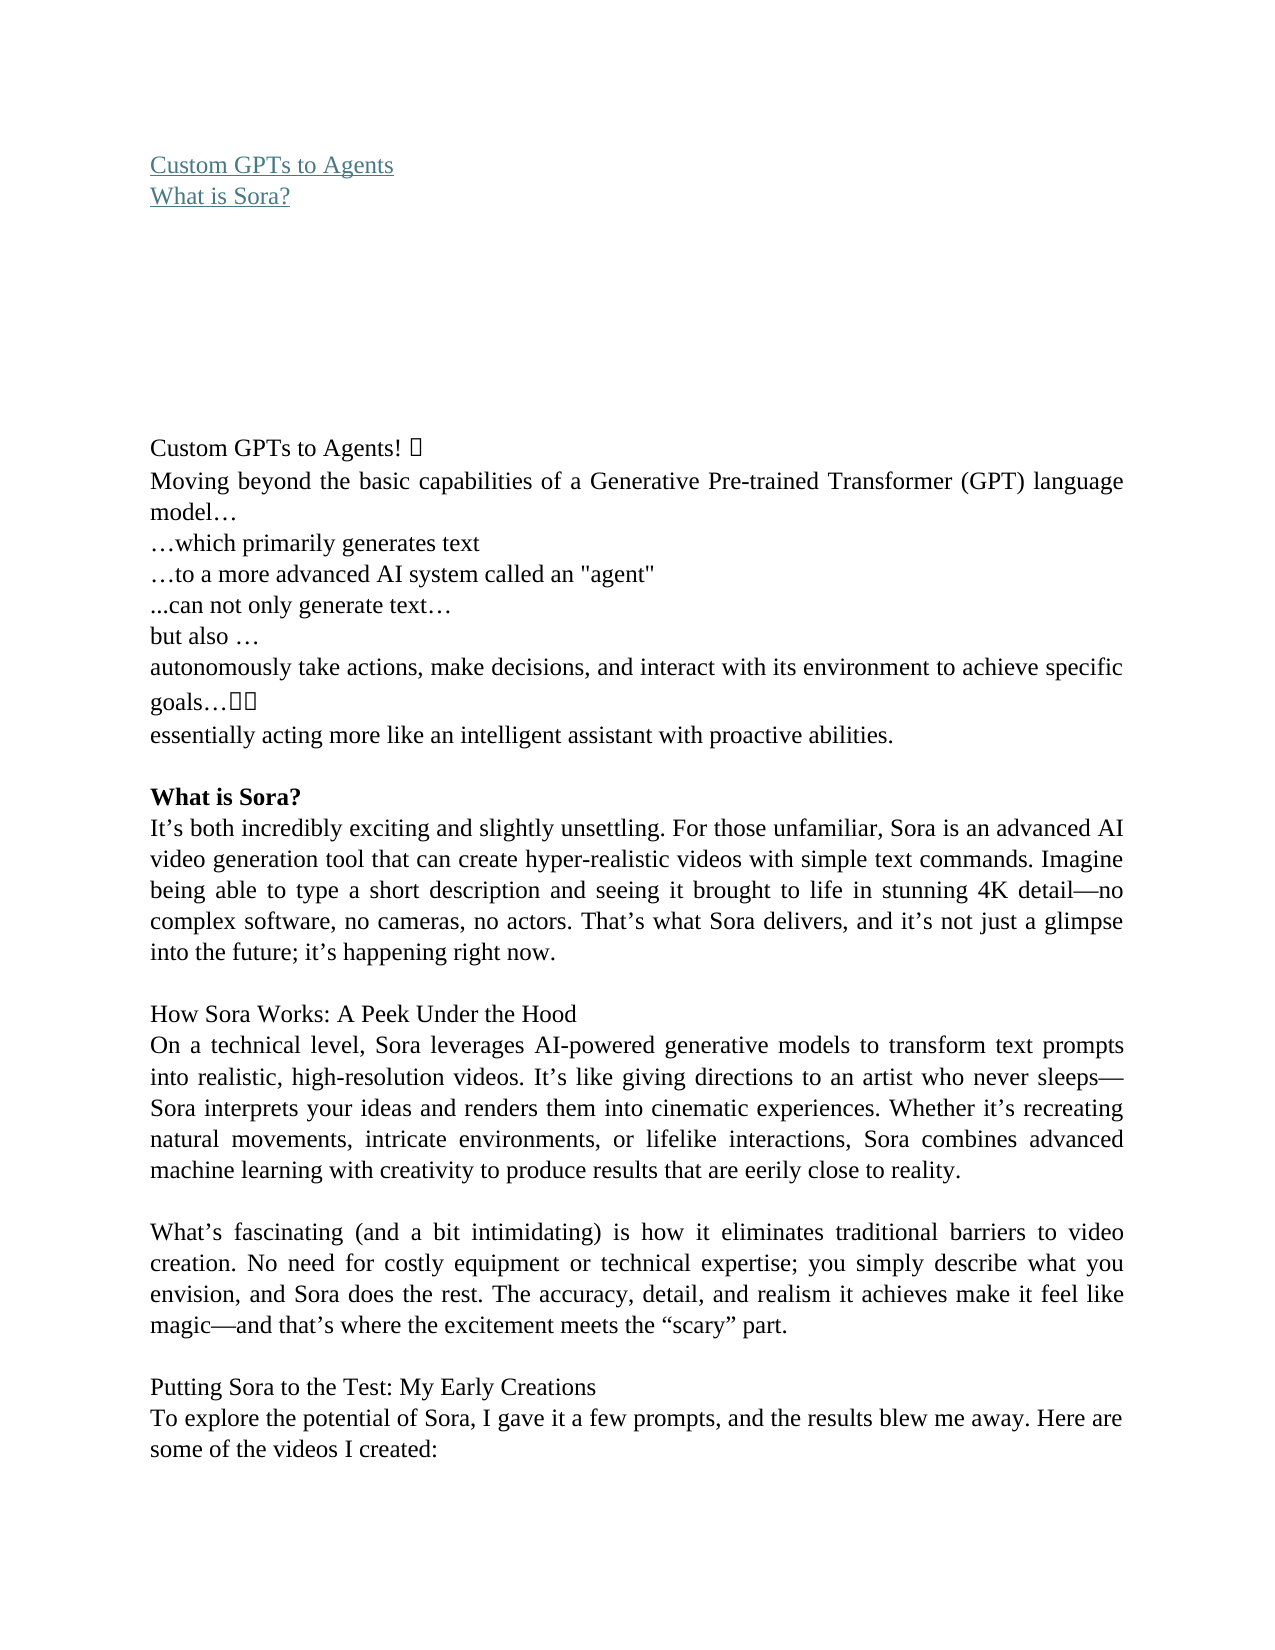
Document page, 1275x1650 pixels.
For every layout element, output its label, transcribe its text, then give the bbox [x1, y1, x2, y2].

text What is Sora? [150, 782, 1125, 811]
text On a technical level, Sora leverages AI-powered generative models to transform text prompts into realistic, high-resolution videos. It’s like giving directions to an artist who never sleeps—Sora interprets your ideas and renders them into cinematic experiences. Whether it’s recreating natural movements, intricate environments, or lifelike interactions, Sora combines advanced machine learning with creativity to produce results that are eerily close to reality. [150, 1031, 1125, 1183]
text Moving beyond the basic capabilities of a Generative Pre-trained Transformer (GPT) language model… …which primarily generates text [150, 466, 1125, 557]
text …to a more advanced AI system called an "agent" [150, 559, 1125, 588]
text What’s fascinating (and a bit intimidating) is how it eliminates traditional barriers to video creation. No need for costly equipment or technical expertise; you simply describe what you envision, and Sora does the rest. The accuracy, detail, and realism it achieves make it feel like magic—and that’s where the excitement meets the “scary” part. [150, 1186, 1125, 1339]
text What is Sora? [150, 181, 1125, 210]
text but also … [150, 621, 1125, 650]
text Custom GPTs to Agents! 🧐 [150, 429, 1125, 463]
text It’s both incredibly exciting and slightly unsettling. For those unfamiliar, Sora is an advanced AI video generation tool that can create hyper-realistic videos with simple text commands. Imagine being able to type a short description and seeing it brought to life in stunning 4K detail—no complex software, no cameras, no actors. That’s what Sora delivers, and it’s not just a glimpse into the future; it’s happening right now. [150, 813, 1125, 966]
text Putting Sora to the Test: My Early Creations [150, 1341, 1125, 1401]
text To explore the potential of Sora, I gave it a few prompts, and the results blew me away. Here are some of the videos I created: [150, 1403, 1125, 1463]
text autonomously take actions, make decisions, and interact with its environment to achieve specific goals…💪🏼 essentially acting more like an intelligent assistant with proactive abilities. [150, 652, 1125, 749]
text How Sora Works: A Peek Under the Hood [150, 968, 1125, 1028]
text ...can not only generate text… [150, 590, 1125, 619]
text Custom GPTs to Agents [150, 150, 1125, 179]
